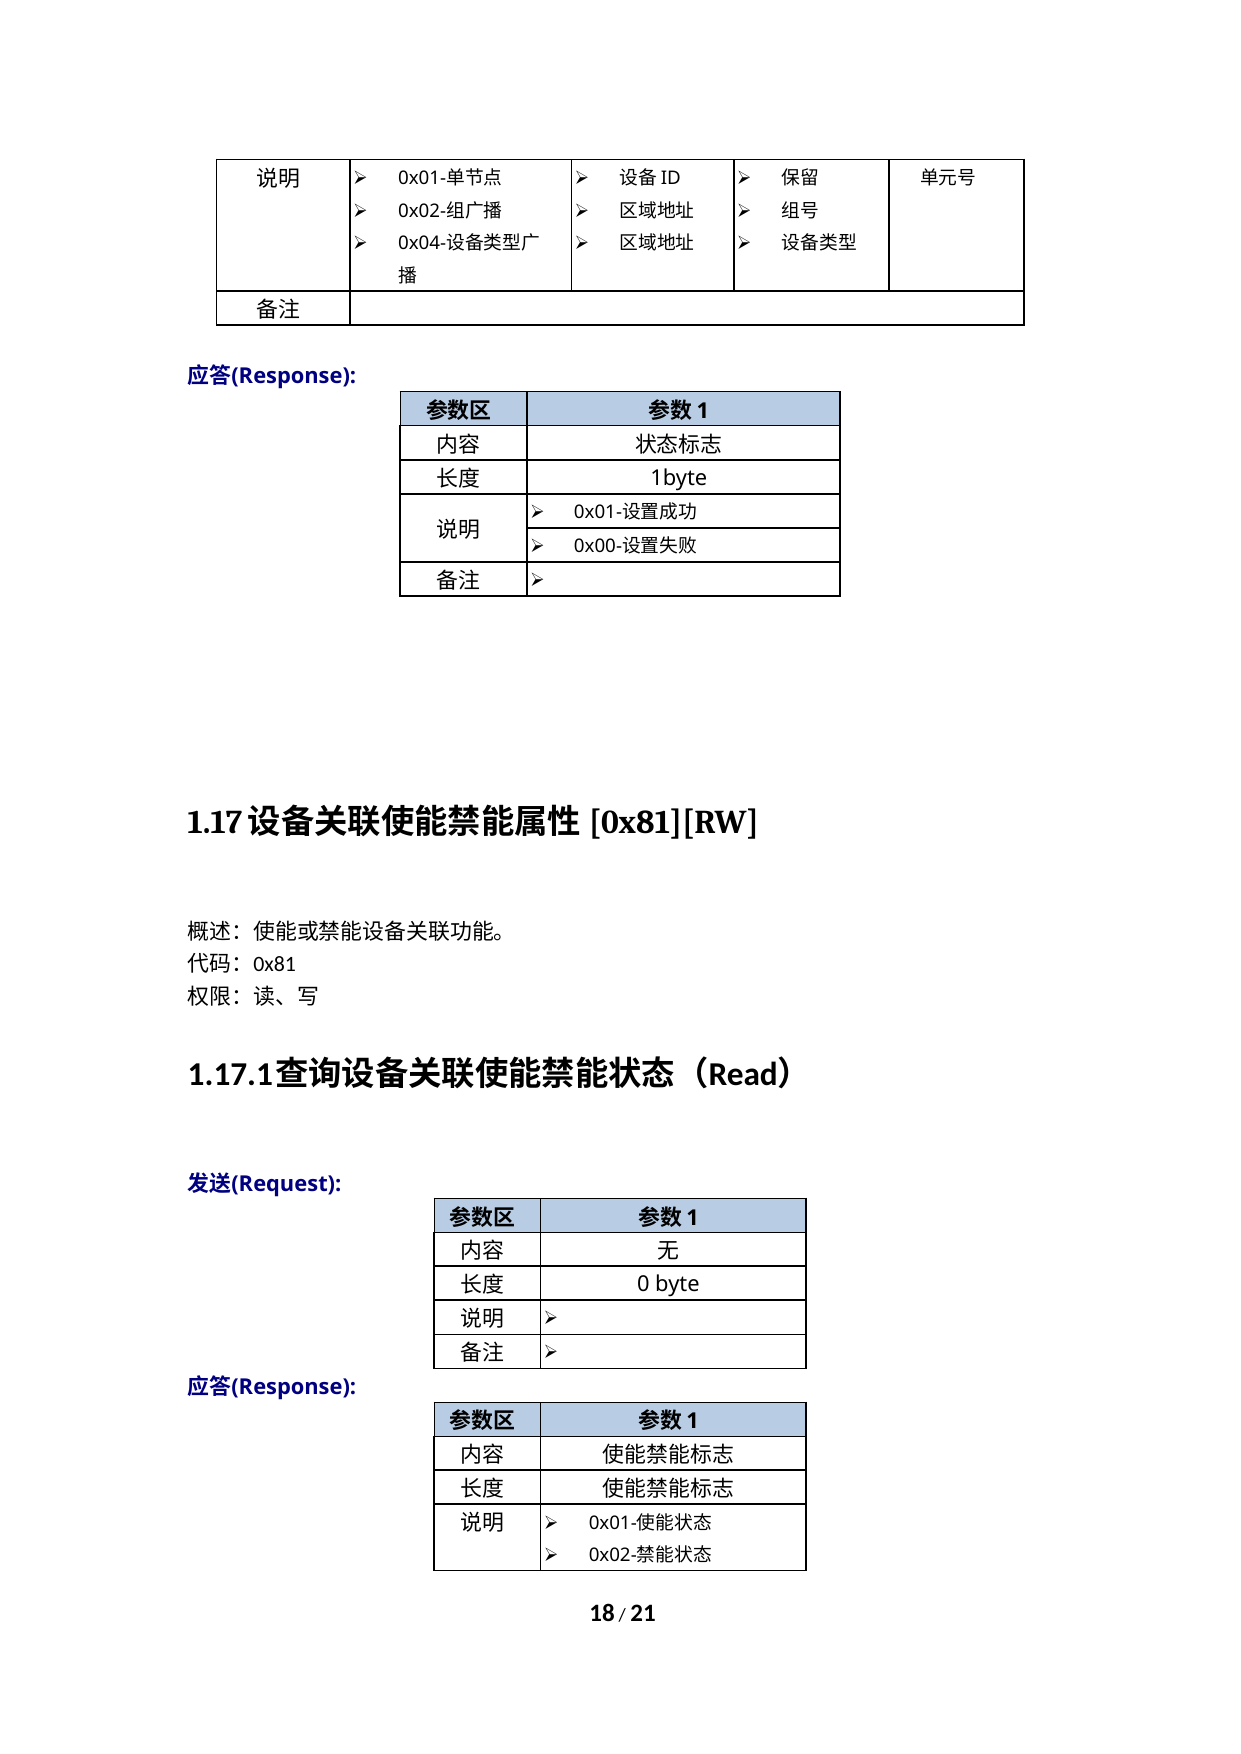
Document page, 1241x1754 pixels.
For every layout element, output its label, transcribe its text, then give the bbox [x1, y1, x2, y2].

table_cell 说明 [435, 1505, 540, 1570]
table_header 参数区 [435, 1403, 540, 1436]
text 代码：0x81 [187, 946, 1053, 978]
table_cell 0x00-设置失败 [528, 529, 839, 561]
table_cell [541, 1301, 805, 1333]
table_cell 单元号 [890, 160, 1023, 290]
table_cell 设备ID 区域地址 区域地址 [572, 160, 733, 290]
table_header 参数1 [541, 1199, 805, 1232]
table_cell 0 byte [541, 1267, 805, 1299]
table_cell [351, 292, 1023, 324]
text 权限：读、写 [187, 978, 1053, 1011]
table_cell 无 [541, 1233, 805, 1265]
table_cell 内容 [401, 426, 526, 459]
table_cell [528, 563, 839, 595]
table_cell 说明 [401, 495, 526, 561]
table_cell 0x01-设置成功 [528, 495, 839, 527]
text 概述：使能或禁能设备关联功能。 [187, 913, 1053, 946]
table_cell 备注 [435, 1335, 540, 1367]
table_cell 使能禁能标志 [541, 1471, 805, 1503]
table_cell 状态标志 [528, 426, 839, 459]
table_cell 0x01-使能状态 0x02-禁能状态 [541, 1505, 805, 1570]
table_header 参数区 [435, 1199, 540, 1232]
table_cell 长度 [435, 1471, 540, 1503]
table_cell 长度 [435, 1267, 540, 1299]
table_cell 说明 [217, 160, 349, 290]
text 发送(Request): [187, 1165, 1043, 1198]
table_header 参数1 [528, 392, 839, 425]
text 应答(Response): [187, 358, 1043, 391]
table_cell 长度 [401, 461, 526, 493]
table_cell 0x01-单节点 0x02-组广播 0x04-设备类型广播 [351, 160, 571, 290]
subtitle 查询设备关联使能禁能状态（Read） [187, 1038, 1053, 1103]
table_header 参数区 [401, 392, 526, 425]
table_cell 内容 [435, 1233, 540, 1265]
text 应答(Response): [187, 1369, 1043, 1402]
table_cell 说明 [435, 1301, 540, 1333]
table_cell 备注 [401, 563, 526, 595]
table_cell 备注 [217, 292, 349, 324]
table_cell 保留 组号 设备类型 [735, 160, 888, 290]
table_header 参数1 [541, 1403, 805, 1436]
table_cell 内容 [435, 1437, 540, 1469]
table_cell 1byte [528, 461, 839, 493]
table_cell 使能禁能标志 [541, 1437, 805, 1469]
table_cell [541, 1335, 805, 1367]
subtitle 设备关联使能禁能属性 [0x81][RW] [187, 786, 1053, 851]
